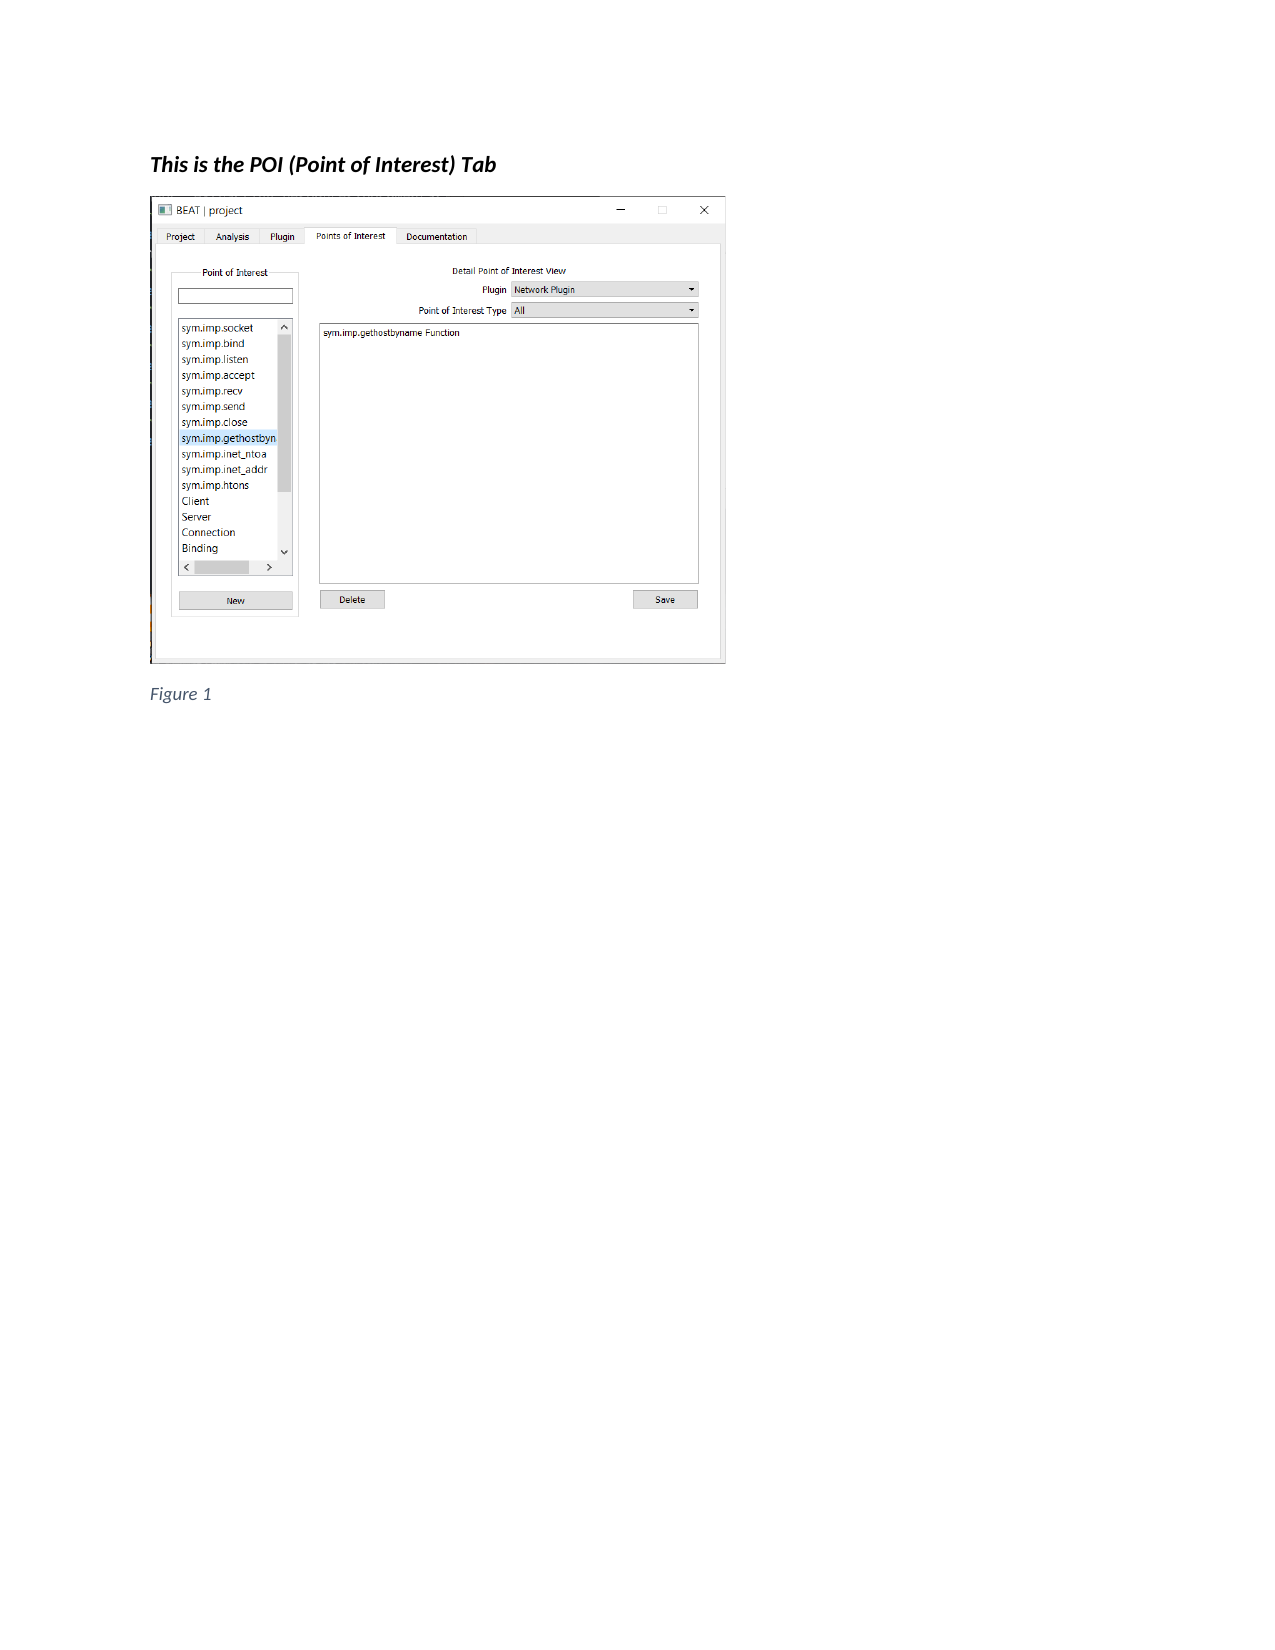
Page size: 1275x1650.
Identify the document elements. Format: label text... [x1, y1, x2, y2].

picture [150, 196, 726, 664]
text This is the POI (Point of Interest) Tab [150, 150, 1125, 178]
